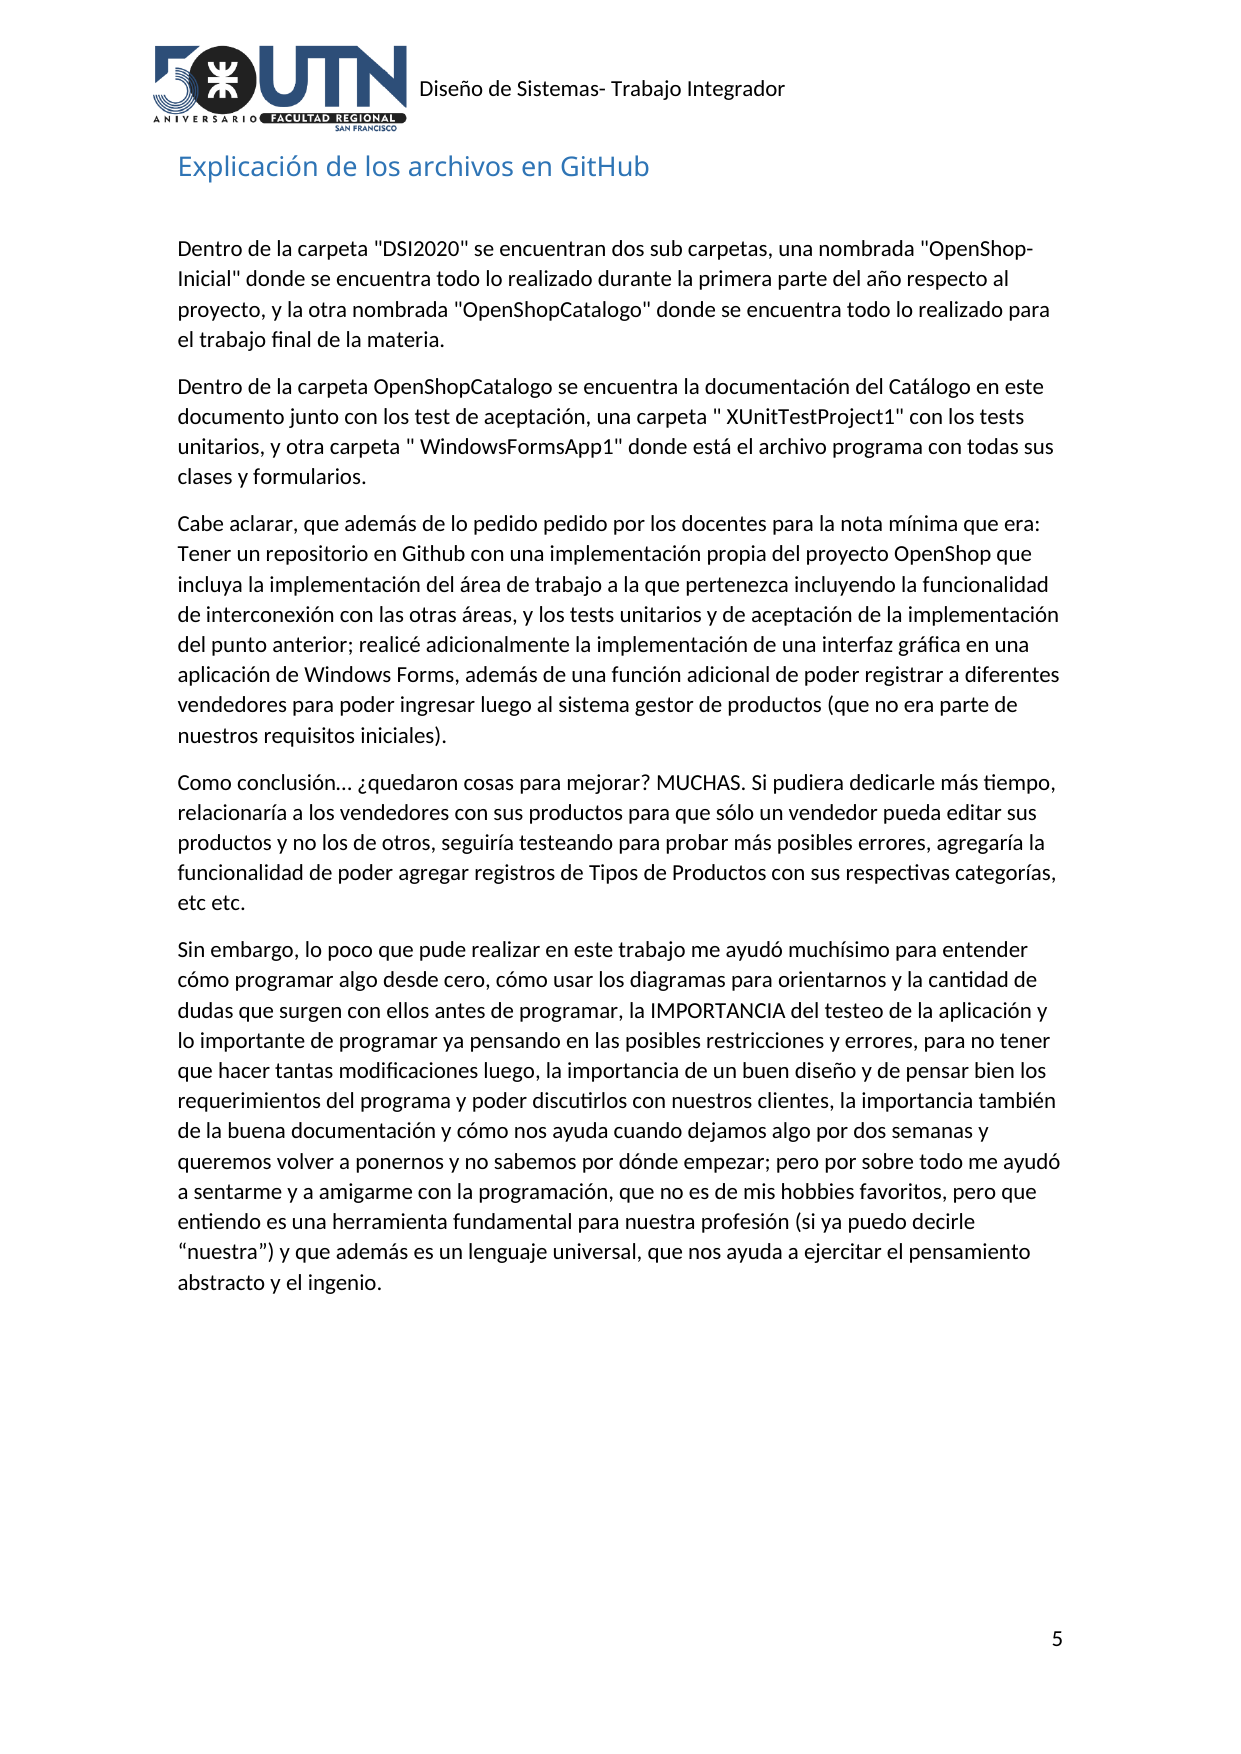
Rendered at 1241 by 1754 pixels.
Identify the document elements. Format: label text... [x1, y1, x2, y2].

text Como conclusión… ¿quedaron cosas para mejorar? MUCHAS. Si pudiera dedicarle más tiempo, relacionaría a los vendedores con sus productos para que sólo un vendedor pueda editar sus productos y no los de otros, seguiría testeando para probar más posibles errores, agregaría la funcionalidad de poder agregar registros de Tipos de Productos con sus respectivas categorías, etc etc. [177, 768, 1063, 916]
text Cabe aclarar, que además de lo pedido pedido por los docentes para la nota mínima que era: Tener un repositorio en Github con una implementación propia del proyecto OpenShop que incluya la implementación del área de trabajo a la que pertenezca incluyendo la funcionalidad de interconexión con las otras áreas, y los tests unitarios y de aceptación de la implementación del punto anterior; realicé adicionalmente la implementación de una interfaz gráfica en una aplicación de Windows Forms, además de una función adicional de poder registrar a diferentes vendedores para poder ingresar luego al sistema gestor de productos (que no era parte de nuestros requisitos iniciales). [177, 509, 1063, 749]
picture [147, 37, 414, 146]
subtitle Explicación de los archivos en GitHub [177, 148, 1063, 184]
text Dentro de la carpeta "DSI2020" se encuentran dos sub carpetas, una nombrada "OpenShop-Inicial" donde se encuentra todo lo realizado durante la primera parte del año respecto al proyecto, y la otra nombrada "OpenShopCatalogo" donde se encuentra todo lo realizado para el trabajo final de la materia. [177, 234, 1063, 353]
text Dentro de la carpeta OpenShopCatalogo se encuentra la documentación del Catálogo en este documento junto con los test de aceptación, una carpeta " XUnitTestProject1" con los tests unitarios, y otra carpeta " WindowsFormsApp1" donde está el archivo programa con todas sus clases y formularios. [177, 372, 1063, 490]
